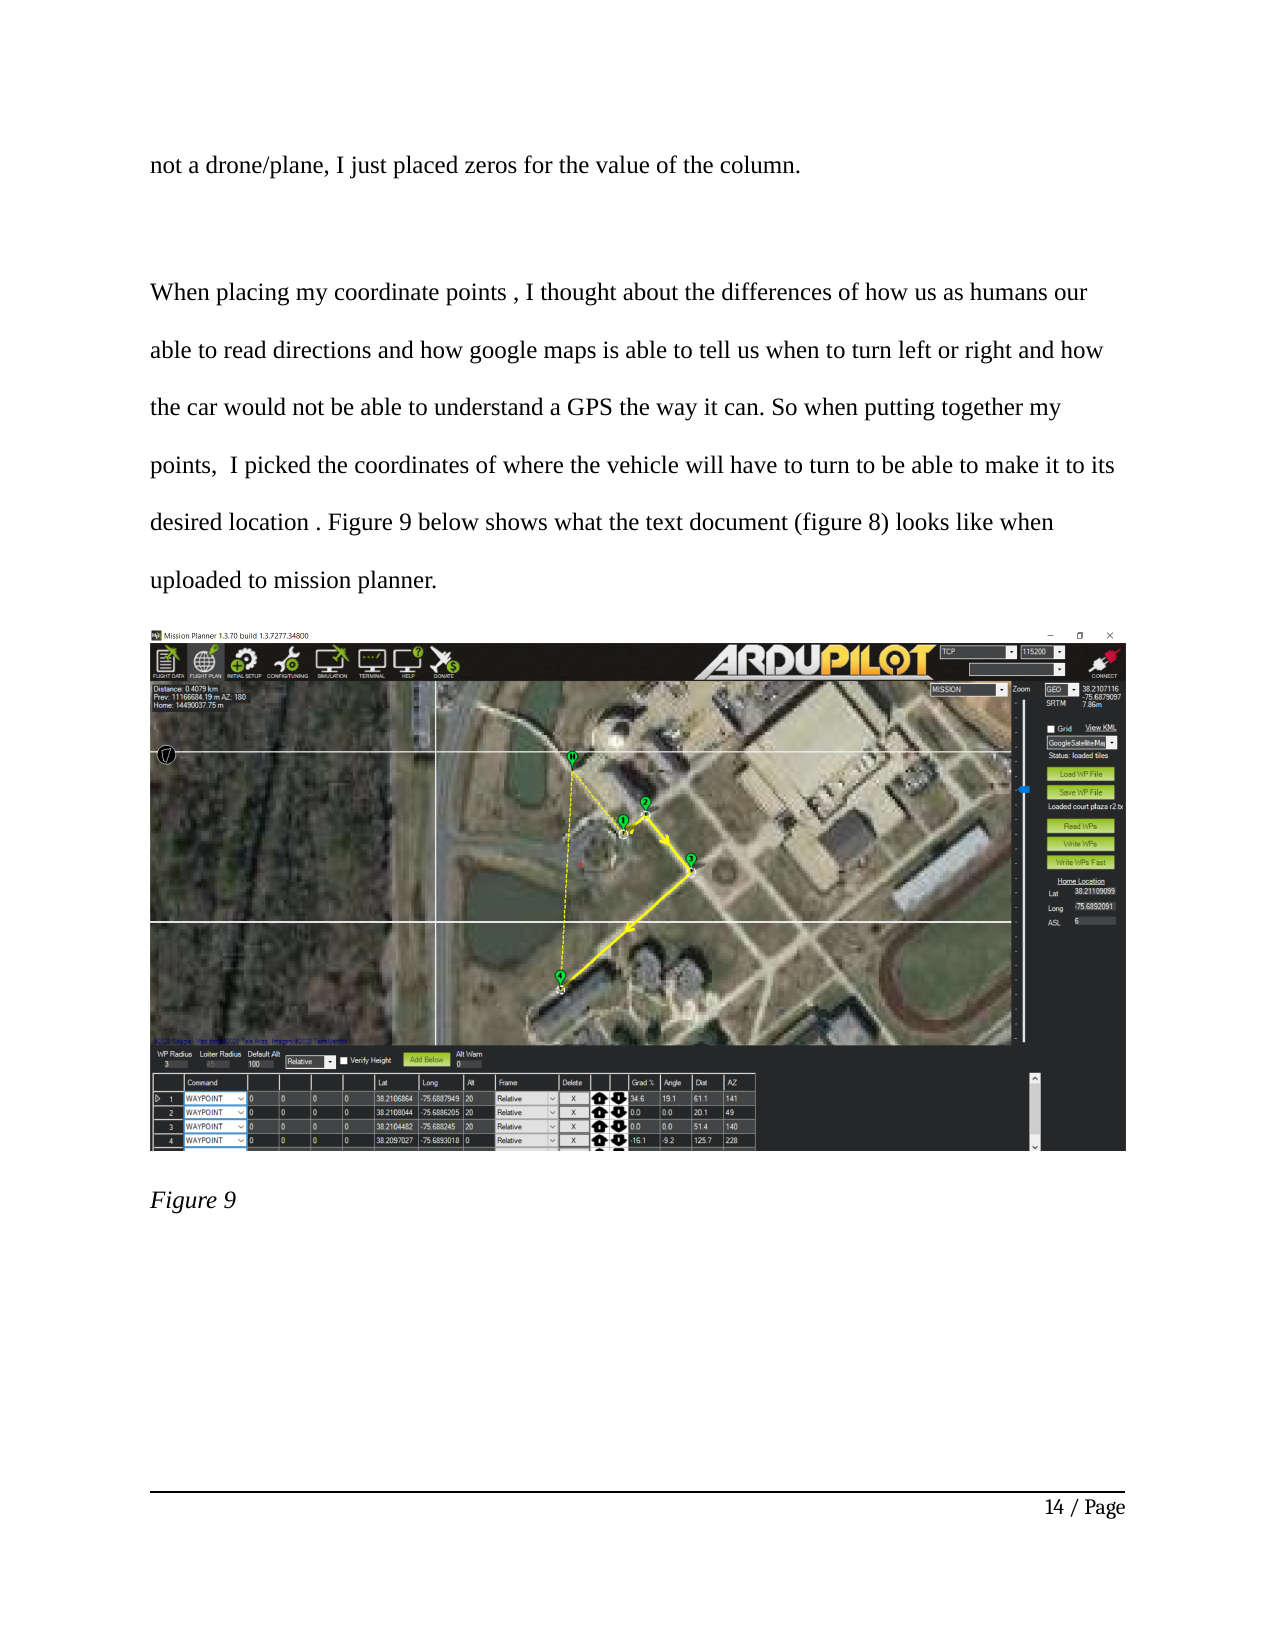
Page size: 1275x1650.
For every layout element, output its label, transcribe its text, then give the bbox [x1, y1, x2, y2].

text When placing my coordinate points , I thought about the differences of how us as humans our able to read directions and how google maps is able to tell us when to turn left or right and how the car would not be able to understand a GPS the way it can. So when putting together my points, I picked the coordinates of where the vehicle will have to turn to be able to make it to its desired location . Figure 9 below shows what the text document (figure 8) looks like when uploaded to mission planner. [150, 277, 1125, 594]
text Figure 9 [150, 1185, 1125, 1214]
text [150, 150, 1125, 179]
picture [150, 628, 1126, 1151]
